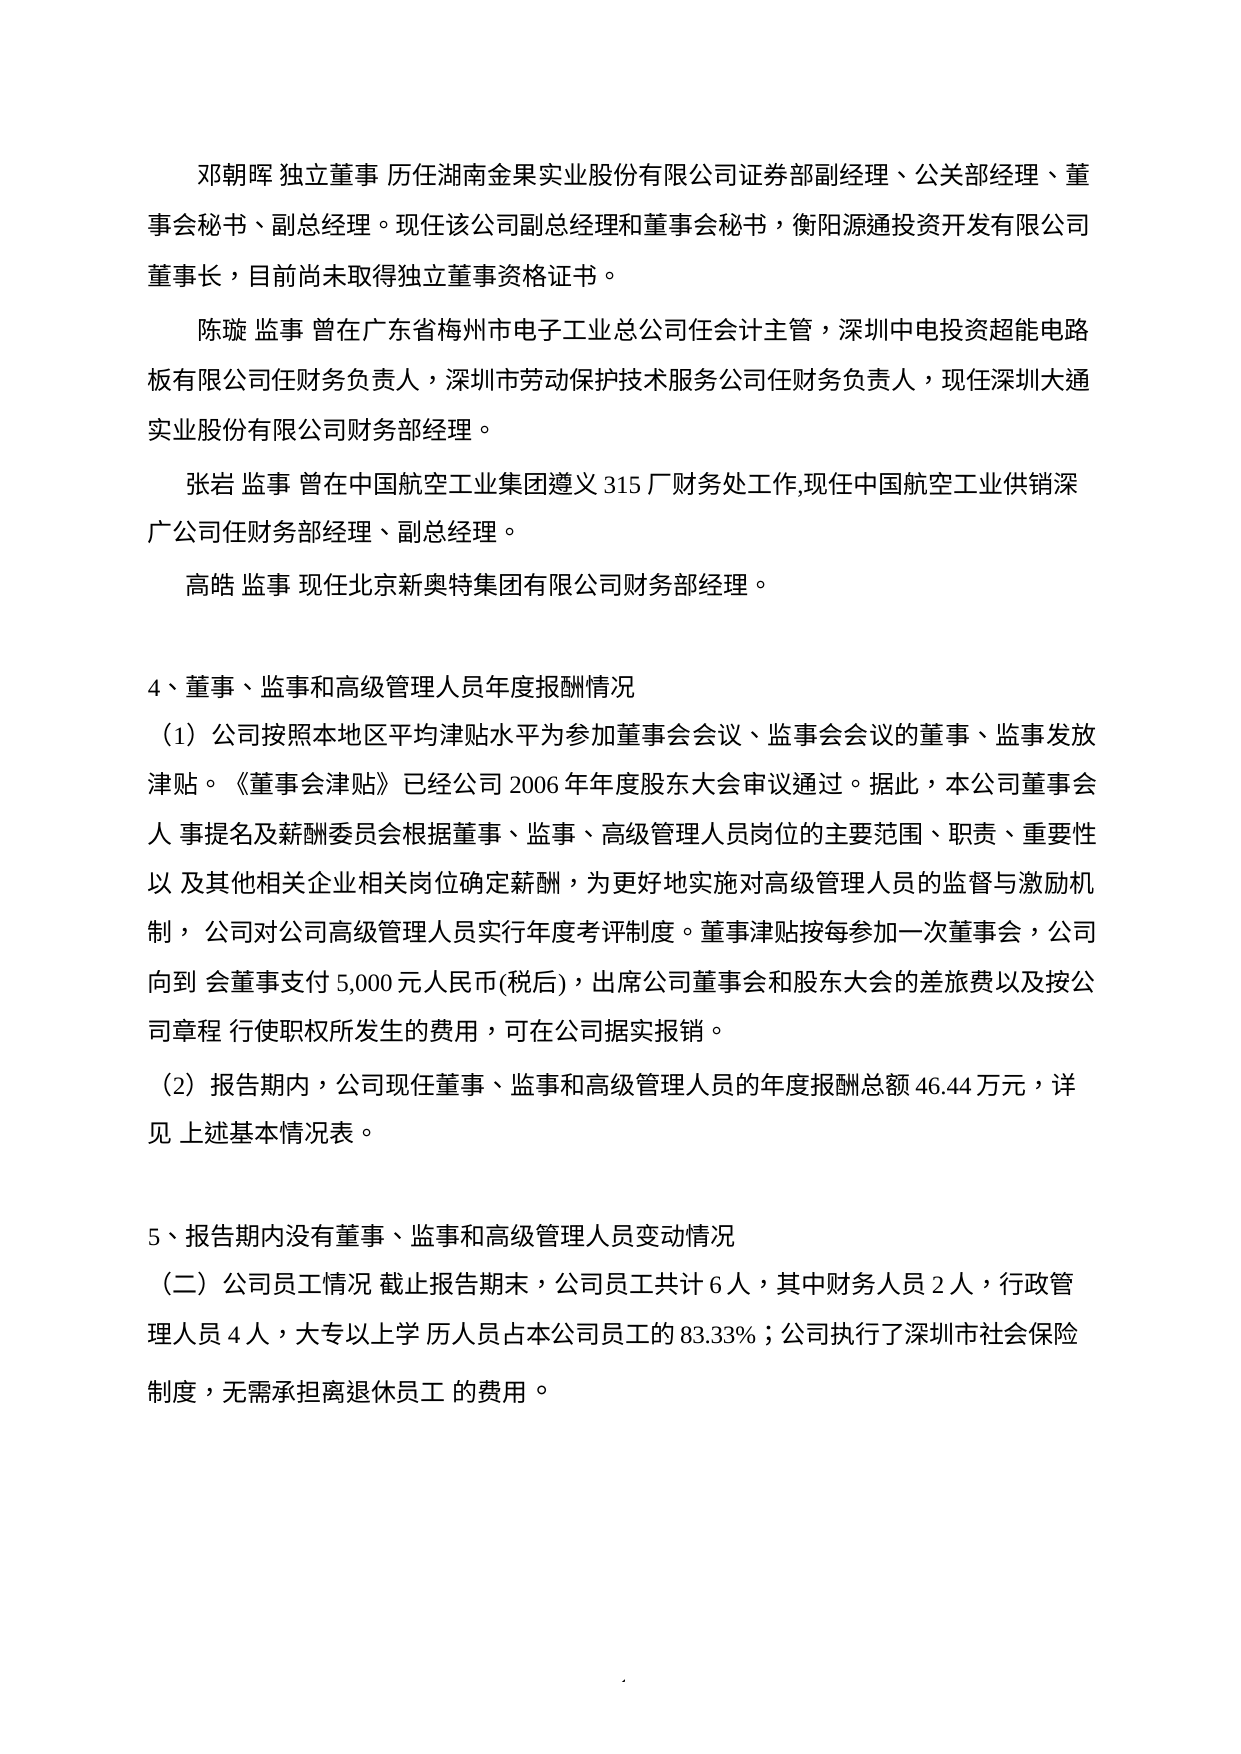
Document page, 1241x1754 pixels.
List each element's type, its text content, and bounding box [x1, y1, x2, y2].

text 5、报告期内没有董事、监事和高级管理人员变动情况 [148, 1219, 1094, 1253]
text （二）公司员工情况 截止报告期末，公司员工共计6人，其中财务人员2人，行政管理人员4人，大专以上学 历人员占本公司员工的83.33%；公司执行了深圳市社会保险制度，无需承担离退休员工 的费用。 [148, 1267, 1093, 1409]
text 张岩 监事 曾在中国航空工业集团遵义315 厂财务处工作,现任中国航空工业供销深 广公司任财务部经理、副总经理。 [148, 467, 1094, 549]
text 4、董事、监事和高级管理人员年度报酬情况 [148, 669, 1094, 703]
text 高皓 监事 现任北京新奥特集团有限公司财务部经理。 [185, 568, 1094, 602]
text 陈璇 监事 曾在广东省梅州市电子工业总公司任会计主管，深圳中电投资超能电路 板有限公司任财务负责人，深圳市劳动保护技术服务公司任财务负责人，现任深圳大通 实业股份有限公司财务部经理。 [148, 312, 1093, 447]
text 邓朝晖 独立董事 历任湖南金果实业股份有限公司证券部副经理、公关部经理、董 事会秘书、副总经理。现任该公司副总经理和董事会秘书，衡阳源通投资开发有限公司 董事长，目前尚未取得独立董事资格证书。 [148, 158, 1093, 292]
text （1）公司按照本地区平均津贴水平为参加董事会会议、监事会会议的董事、监事发放 津贴。《董事会津贴》已经公司2006年年度股东大会审议通过。据此，本公司董事会人 事提名及薪酬委员会根据董事、监事、高级管理人员岗位的主要范围、职责、重要性以 及其他相关企业相关岗位确定薪酬，为更好地实施对高级管理人员的监督与激励机制， 公司对公司高级管理人员实行年度考评制度。董事津贴按每参加一次董事会，公司向到 会董事支付5,000元人民币(税后)，出席公司董事会和股东大会的差旅费以及按公司章程 行使职权所发生的费用，可在公司据实报销。 [148, 717, 1098, 1048]
text （2）报告期内，公司现任董事、监事和高级管理人员的年度报酬总额46.44万元，详见 上述基本情况表。 [148, 1068, 1094, 1149]
